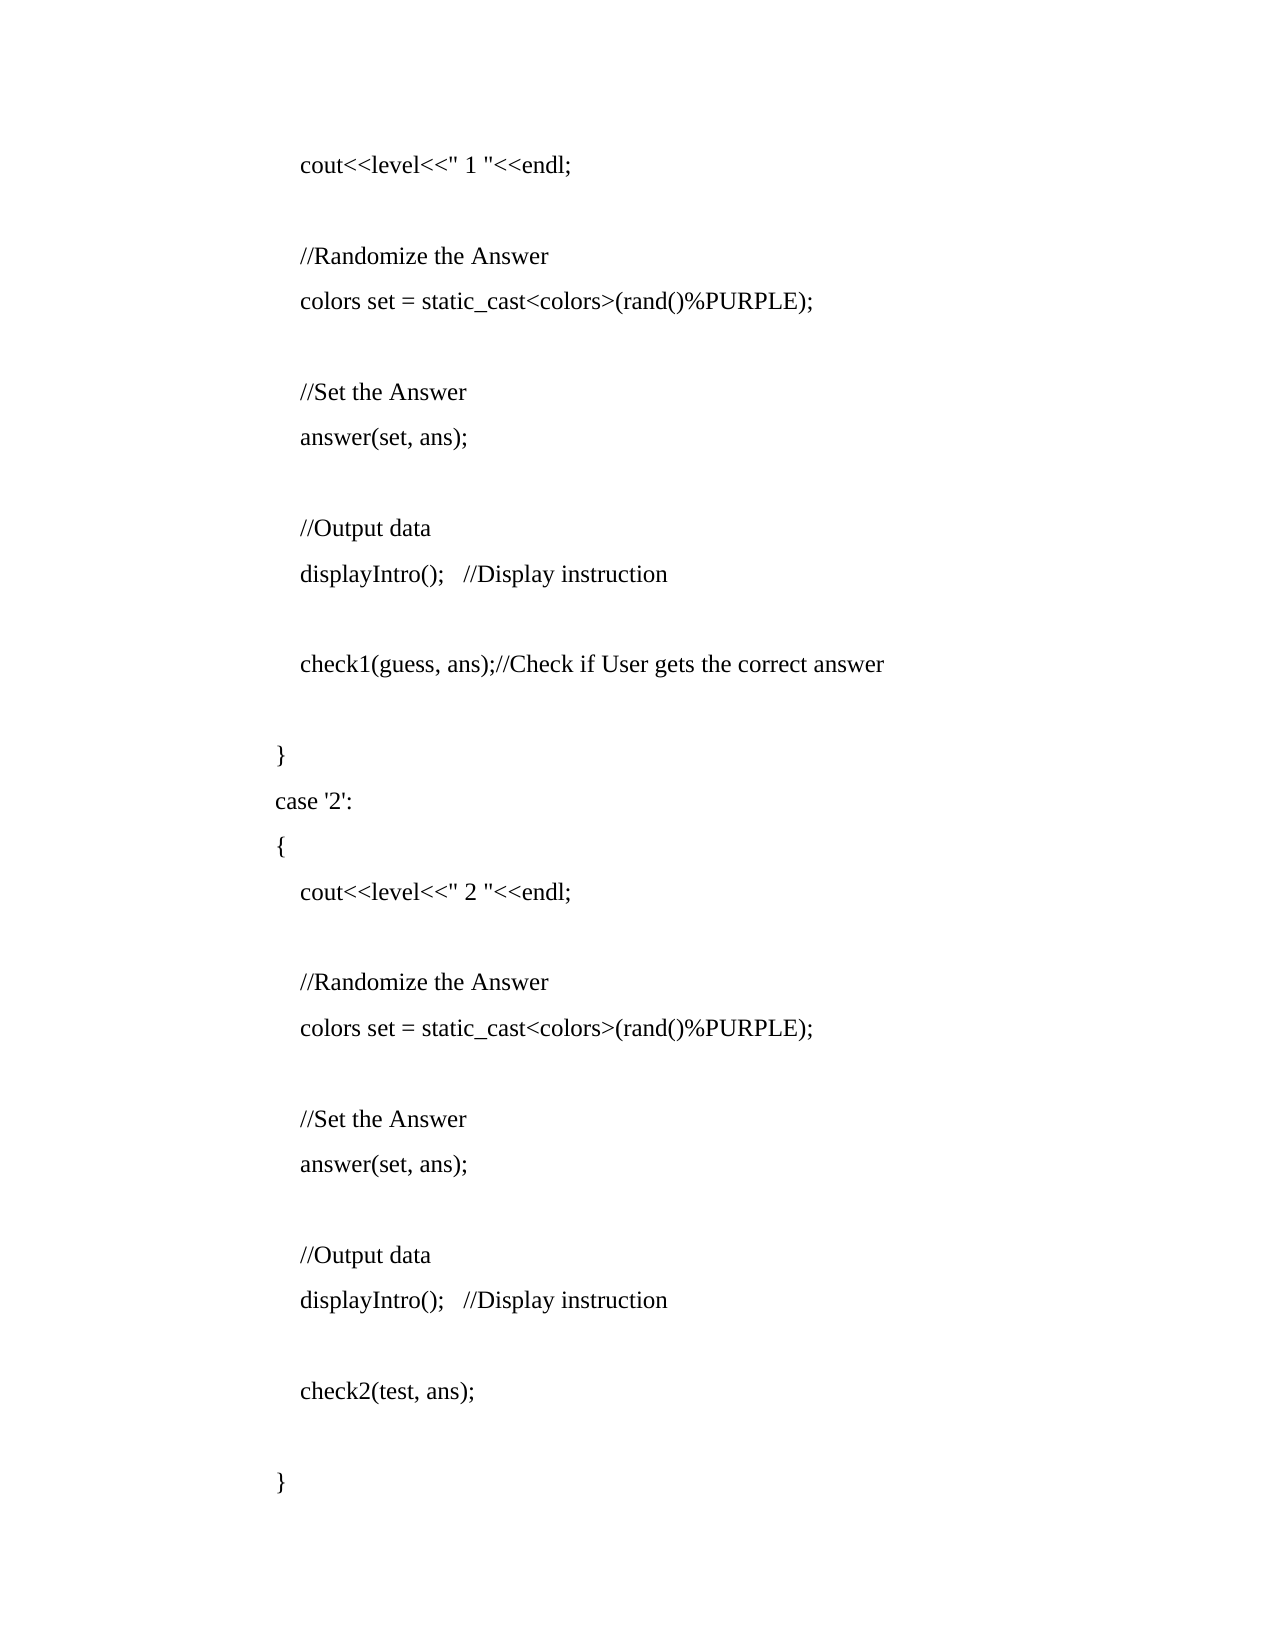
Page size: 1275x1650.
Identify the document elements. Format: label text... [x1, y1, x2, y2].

text colors set = static_cast<colors>(rand()%PURPLE); [150, 1013, 1125, 1042]
text check1(guess, ans);//Check if User gets the correct answer [150, 649, 1125, 678]
text //Output data [150, 1240, 1125, 1269]
text { [150, 831, 1125, 860]
text //Output data [150, 513, 1125, 542]
text } [150, 1467, 1125, 1496]
text colors set = static_cast<colors>(rand()%PURPLE); [150, 286, 1125, 315]
text //Set the Answer [150, 1104, 1125, 1132]
text //Randomize the Answer [150, 967, 1125, 996]
text } [150, 740, 1125, 769]
text case '2': [150, 786, 1125, 814]
text cout<<level<<" 2 "<<endl; [150, 877, 1125, 905]
text //Set the Answer [150, 377, 1125, 406]
text displayIntro(); //Display instruction [150, 559, 1125, 587]
text cout<<level<<" 1 "<<endl; [150, 150, 1125, 179]
text answer(set, ans); [150, 422, 1125, 451]
text check2(test, ans); [150, 1376, 1125, 1405]
text //Randomize the Answer [150, 241, 1125, 269]
text displayIntro(); //Display instruction [150, 1285, 1125, 1314]
text answer(set, ans); [150, 1149, 1125, 1178]
